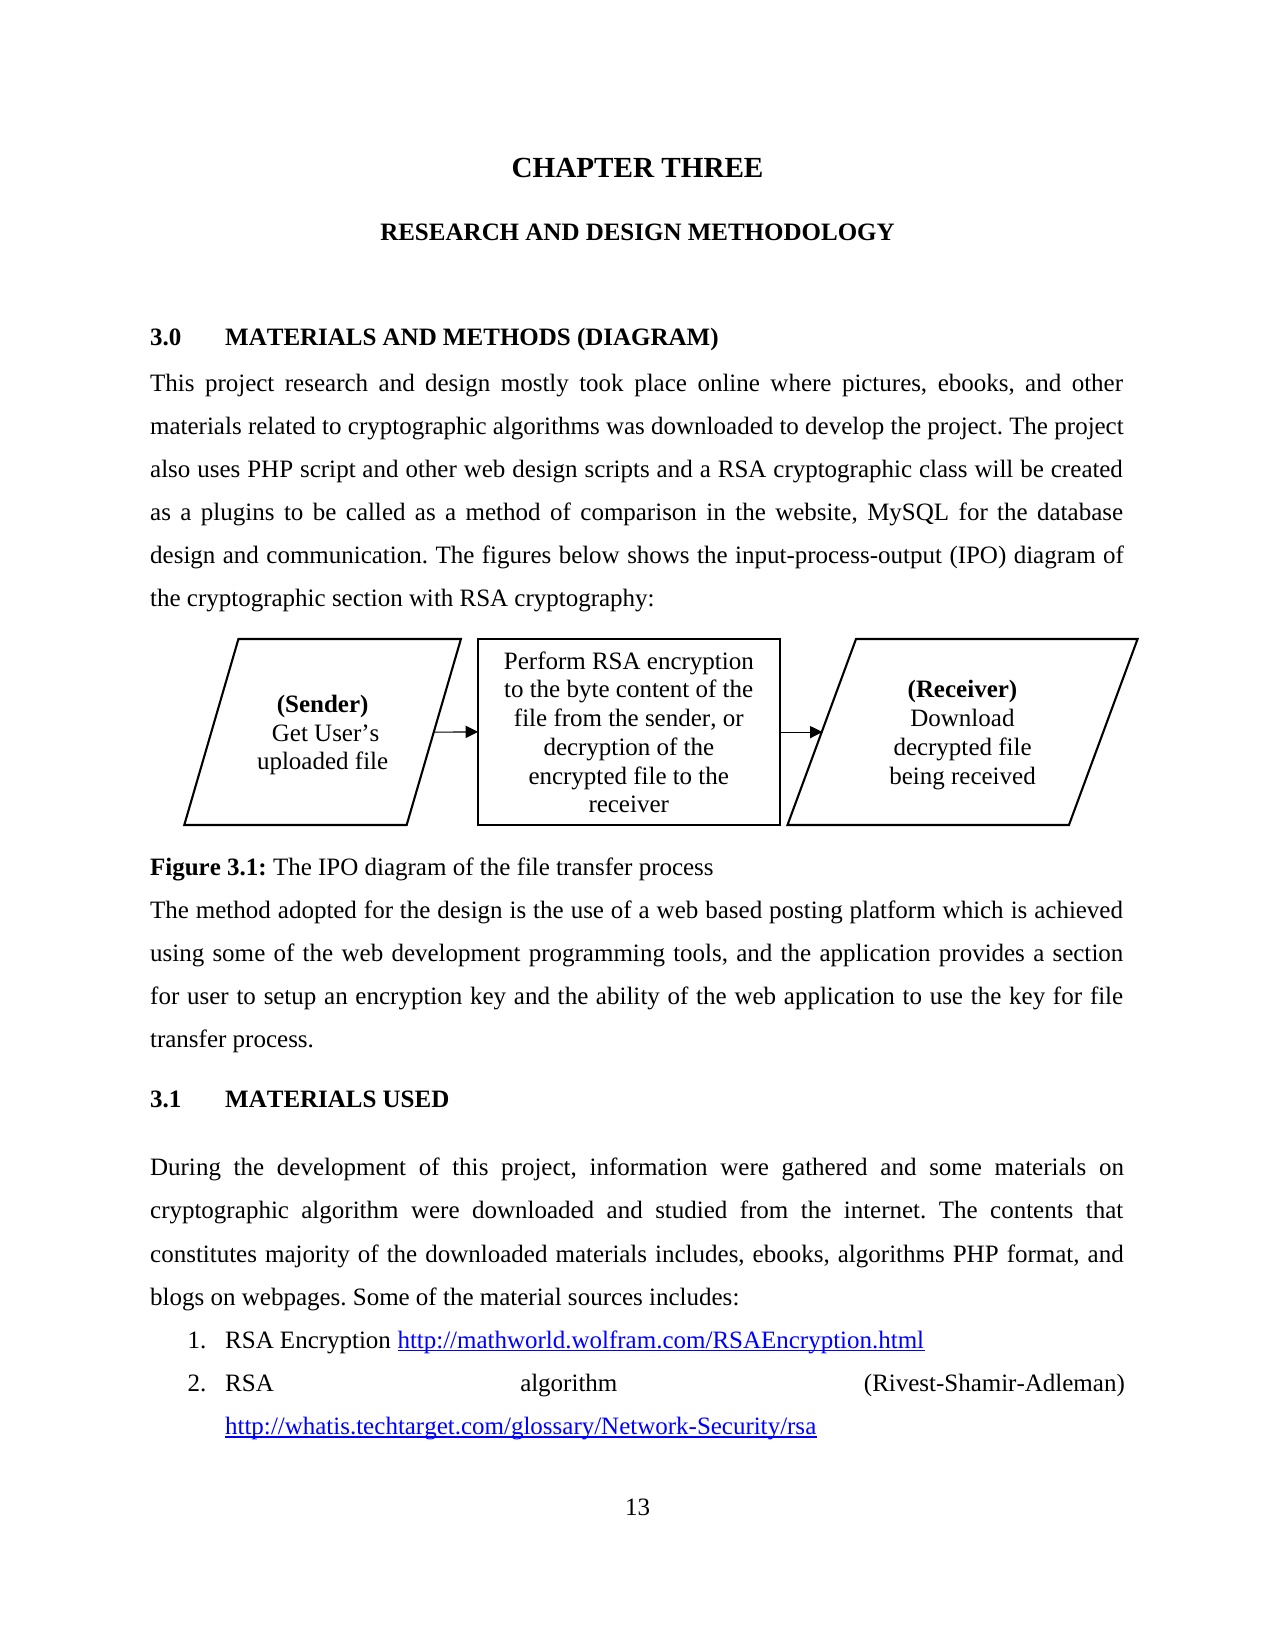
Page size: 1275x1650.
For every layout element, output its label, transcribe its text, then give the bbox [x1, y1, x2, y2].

subtitle RESEARCH AND DESIGN METHODOLOGY [150, 217, 1125, 246]
subtitle MATERIALS USED [150, 1084, 1125, 1113]
text This project research and design mostly took place online where pictures, ebooks, and other materials related to cryptographic algorithms was downloaded to develop the project. The project also uses PHP script and other web design scripts and a RSA cryptographic class will be created as a plugins to be called as a method of comparison in the website, MySQL for the database design and communication. The figures below shows the input-process-output (IPO) diagram of the cryptographic section with RSA cryptography: [150, 368, 1125, 612]
subtitle MATERIALS AND METHODS (DIAGRAM) [150, 322, 1125, 351]
subtitle CHAPTER THREE [150, 150, 1125, 183]
text The method adopted for the design is the use of a web based posting platform which is achieved using some of the web development programming tools, and the application provides a section for user to setup an encryption key and the ability of the web application to use the key for file transfer process. [150, 895, 1125, 1053]
text Figure 3.1: The IPO diagram of the file transfer process [150, 852, 1125, 881]
list RSA algorithm (Rivest-Shamir-Adleman) http://whatis.techtarget.com/glossary/Network-Security/rsa [187, 1368, 1125, 1440]
text During the development of this project, information were gathered and some materials on cryptographic algorithm were downloaded and studied from the internet. The contents that constitutes majority of the downloaded materials includes, ebooks, algorithms PHP format, and blogs on webpages. Some of the material sources includes: [150, 1152, 1125, 1311]
list RSA Encryption http://mathworld.wolfram.com/RSAEncryption.html [187, 1325, 1125, 1354]
